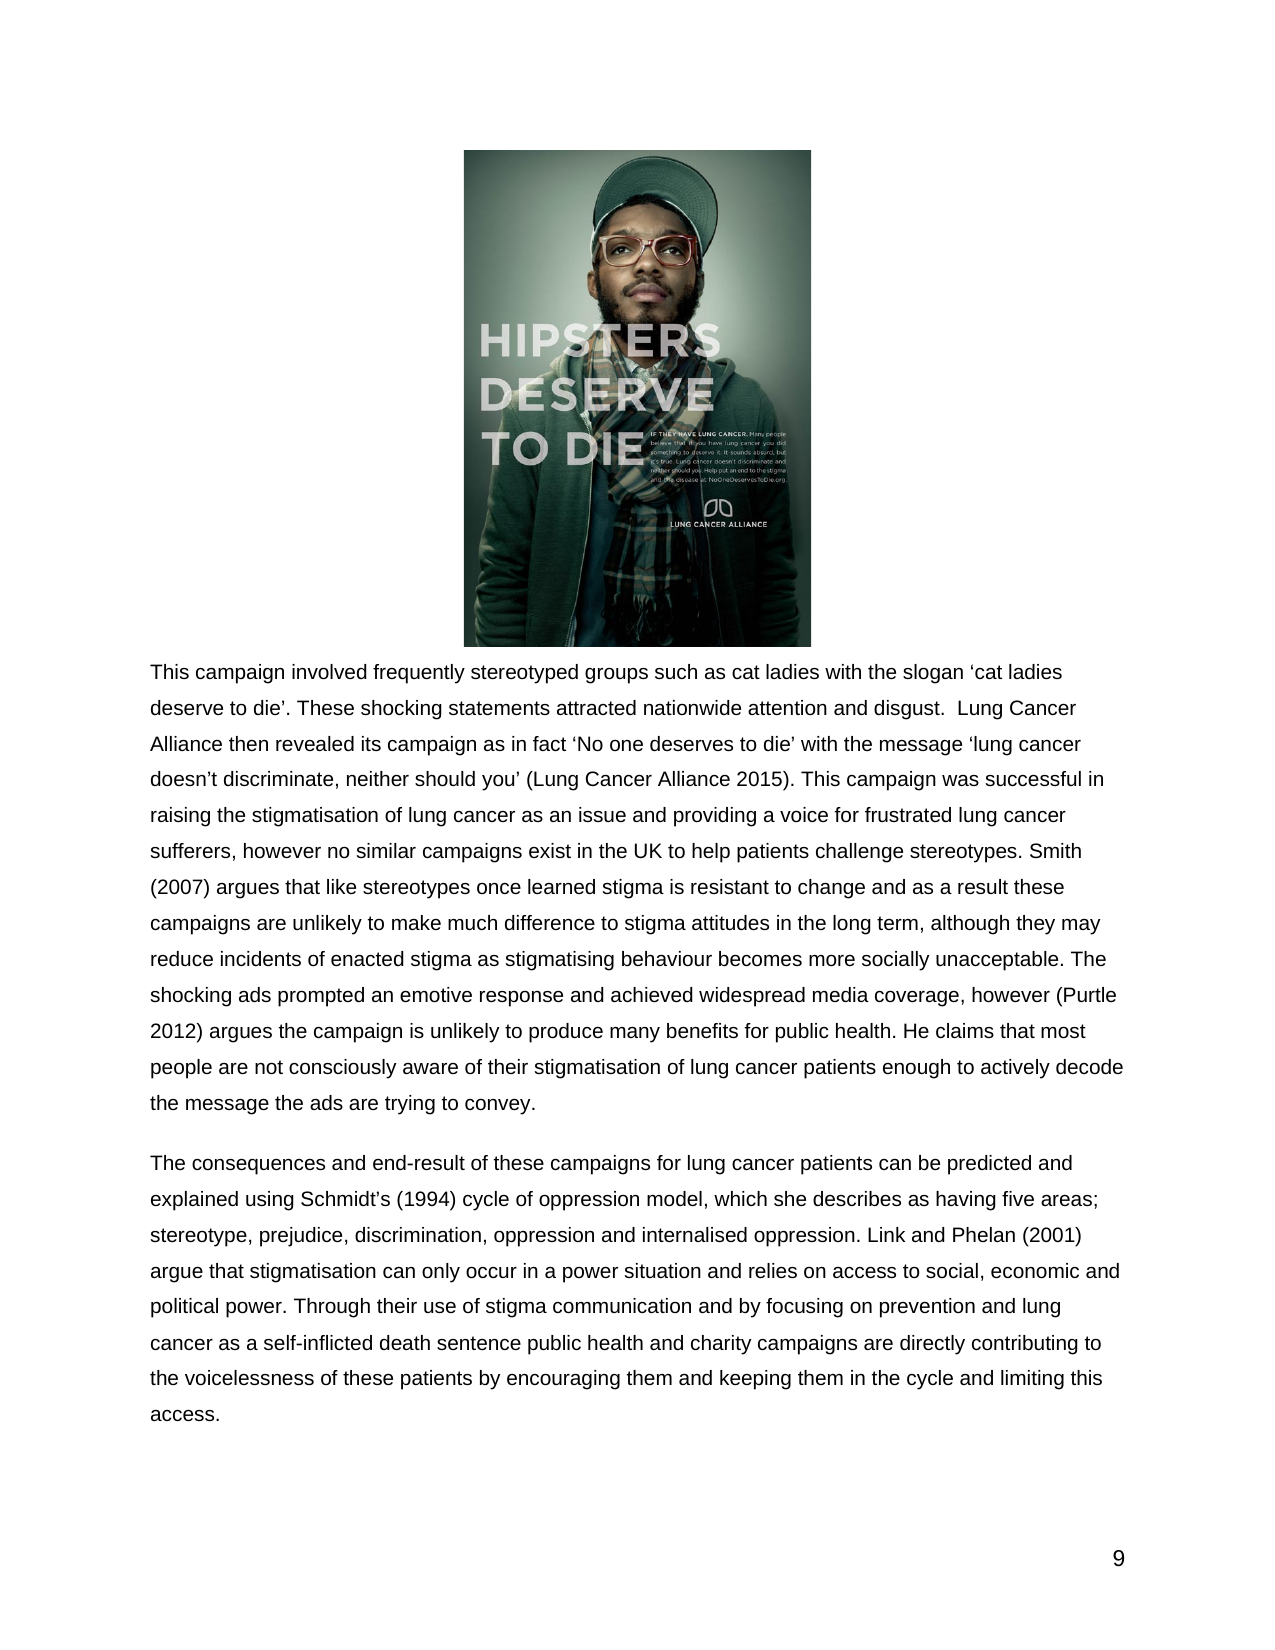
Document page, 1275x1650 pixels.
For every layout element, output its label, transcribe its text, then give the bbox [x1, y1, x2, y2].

picture [463, 150, 812, 647]
text The consequences and end-result of these campaigns for lung cancer patients can be predicted and explained using Schmidt’s (1994) cycle of oppression model, which she describes as having five areas; stereotype, prejudice, discrimination, oppression and internalised oppression. Link and Phelan (2001) argue that stigmatisation can only occur in a power situation and relies on access to social, economic and political power. Through their use of stigma communication and by focusing on prevention and lung cancer as a self-inflicted death sentence public health and charity campaigns are directly contributing to the voicelessness of these patients by encouraging them and keeping them in the cycle and limiting this access. [150, 1151, 1125, 1426]
text This campaign involved frequently stereotyped groups such as cat ladies with the slogan ‘cat ladies deserve to die’. These shocking statements attracted nationwide attention and disgust. Lung Cancer Alliance then revealed its campaign as in fact ‘No one deserves to die’ with the message ‘lung cancer doesn’t discriminate, neither should you’ (Lung Cancer Alliance 2015). This campaign was successful in raising the stigmatisation of lung cancer as an issue and providing a voice for frustrated lung cancer sufferers, however no similar campaigns exist in the UK to help patients challenge stereotypes. Smith (2007) argues that like stereotypes once learned stigma is resistant to change and as a result these campaigns are unlikely to make much difference to stigma attitudes in the long term, although they may reduce incidents of enacted stigma as stigmatising behaviour becomes more socially unacceptable. The shocking ads prompted an emotive response and achieved widespread media coverage, however (Purtle 2012) argues the campaign is unlikely to produce many benefits for public health. He claims that most people are not consciously aware of their stigmatisation of lung cancer patients enough to actively decode the message the ads are trying to convey. [150, 659, 1125, 1115]
